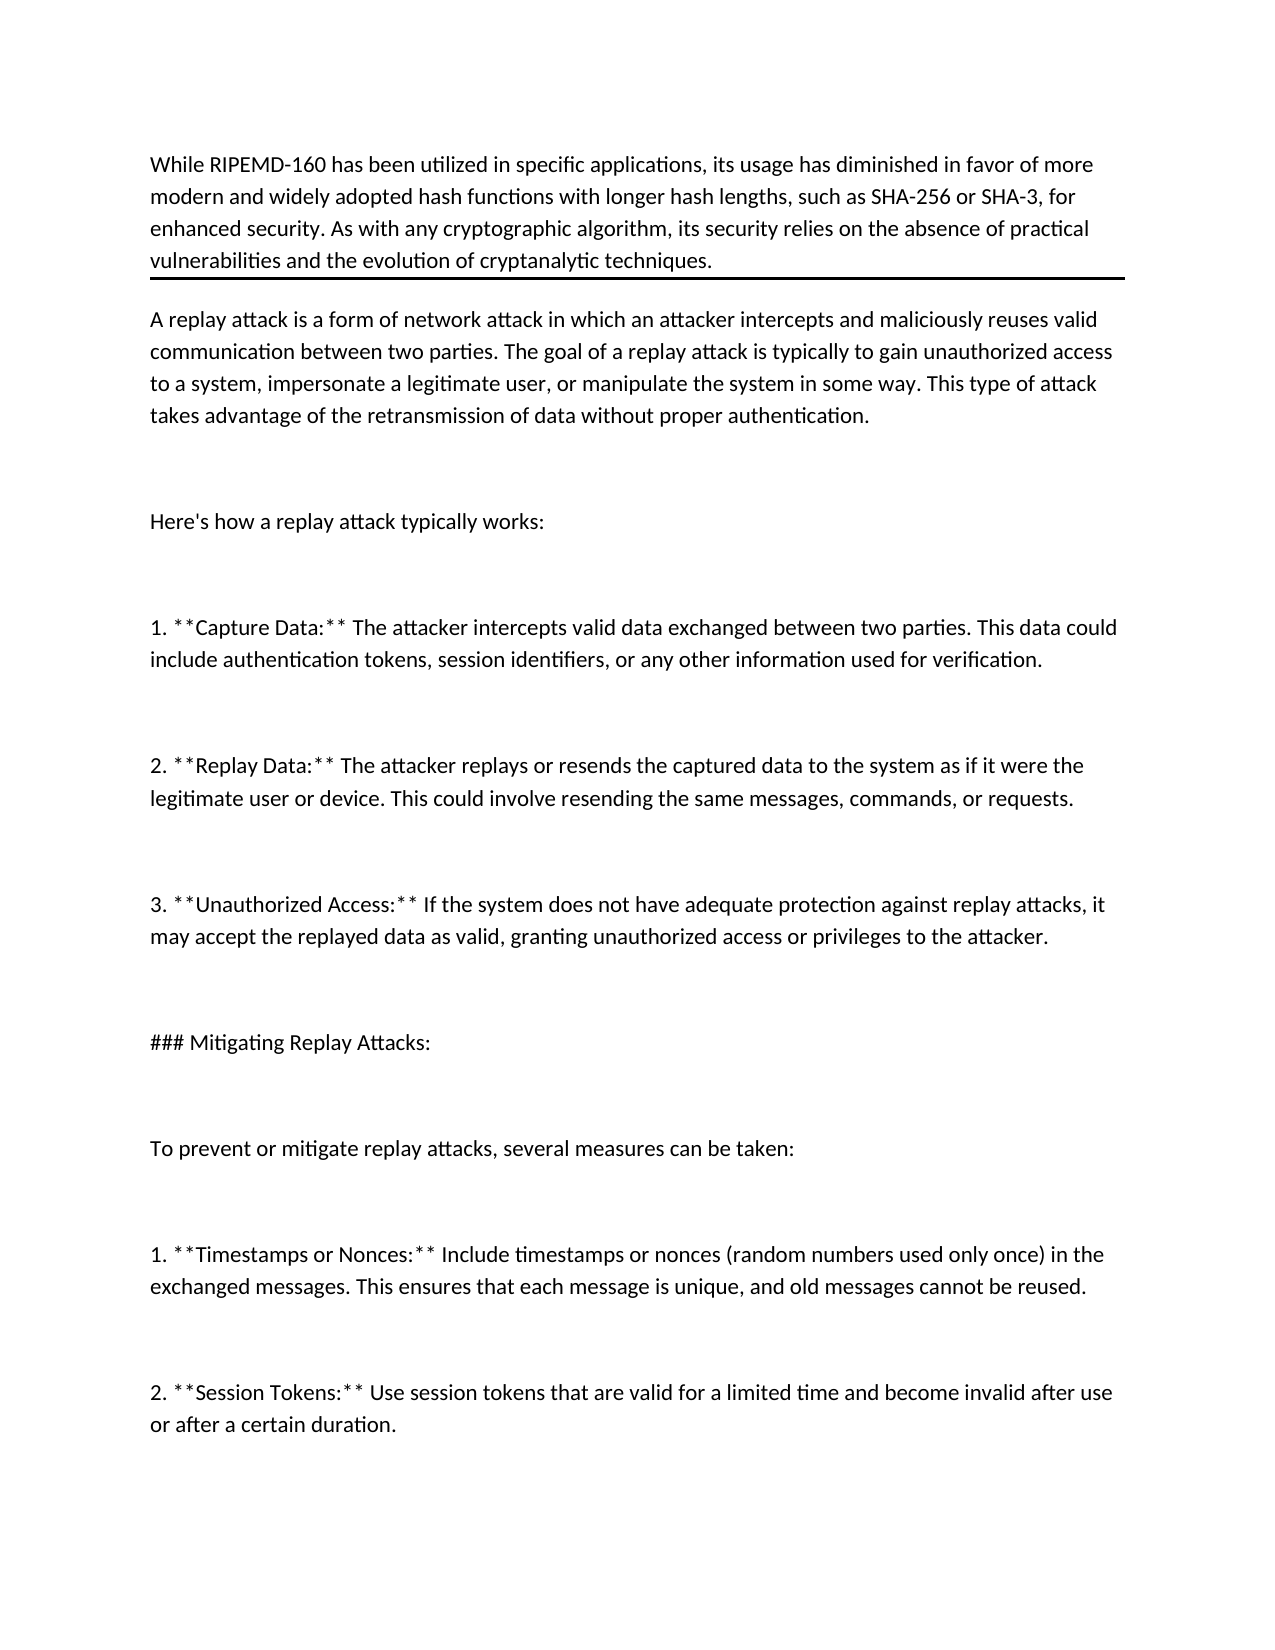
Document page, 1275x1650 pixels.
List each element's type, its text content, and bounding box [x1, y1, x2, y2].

text A replay attack is a form of network attack in which an attacker intercepts and maliciously reuses valid communication between two parties. The goal of a replay attack is typically to gain unauthorized access to a system, impersonate a legitimate user, or manipulate the system in some way. This type of attack takes advantage of the retransmission of data without proper authentication. [150, 305, 1125, 429]
text ### Mitigating Replay Attacks: [150, 1028, 1125, 1056]
text 3. **Unauthorized Access:** If the system does not have adequate protection against replay attacks, it may accept the replayed data as valid, granting unauthorized access or privileges to the attacker. [150, 890, 1125, 950]
text While RIPEMD-160 has been utilized in specific applications, its usage has diminished in favor of more modern and widely adopted hash functions with longer hash lengths, such as SHA-256 or SHA-3, for enhanced security. As with any cryptographic algorithm, its security relies on the absence of practical vulnerabilities and the evolution of cryptanalytic techniques. [150, 150, 1125, 277]
text 2. **Session Tokens:** Use session tokens that are valid for a limited time and become invalid after use or after a certain duration. [150, 1378, 1125, 1439]
text 1. **Capture Data:** The attacker intercepts valid data exchanged between two parties. This data could include authentication tokens, session identifiers, or any other information used for verification. [150, 613, 1125, 674]
text 1. **Timestamps or Nonces:** Include timestamps or nonces (random numbers used only once) in the exchanged messages. This ensures that each message is unique, and old messages cannot be reused. [150, 1240, 1125, 1300]
text Here's how a replay attack typically works: [150, 507, 1125, 535]
text To prevent or mitigate replay attacks, several measures can be taken: [150, 1134, 1125, 1162]
text 2. **Replay Data:** The attacker replays or resends the captured data to the system as if it were the legitimate user or device. This could involve resending the same messages, commands, or requests. [150, 752, 1125, 812]
